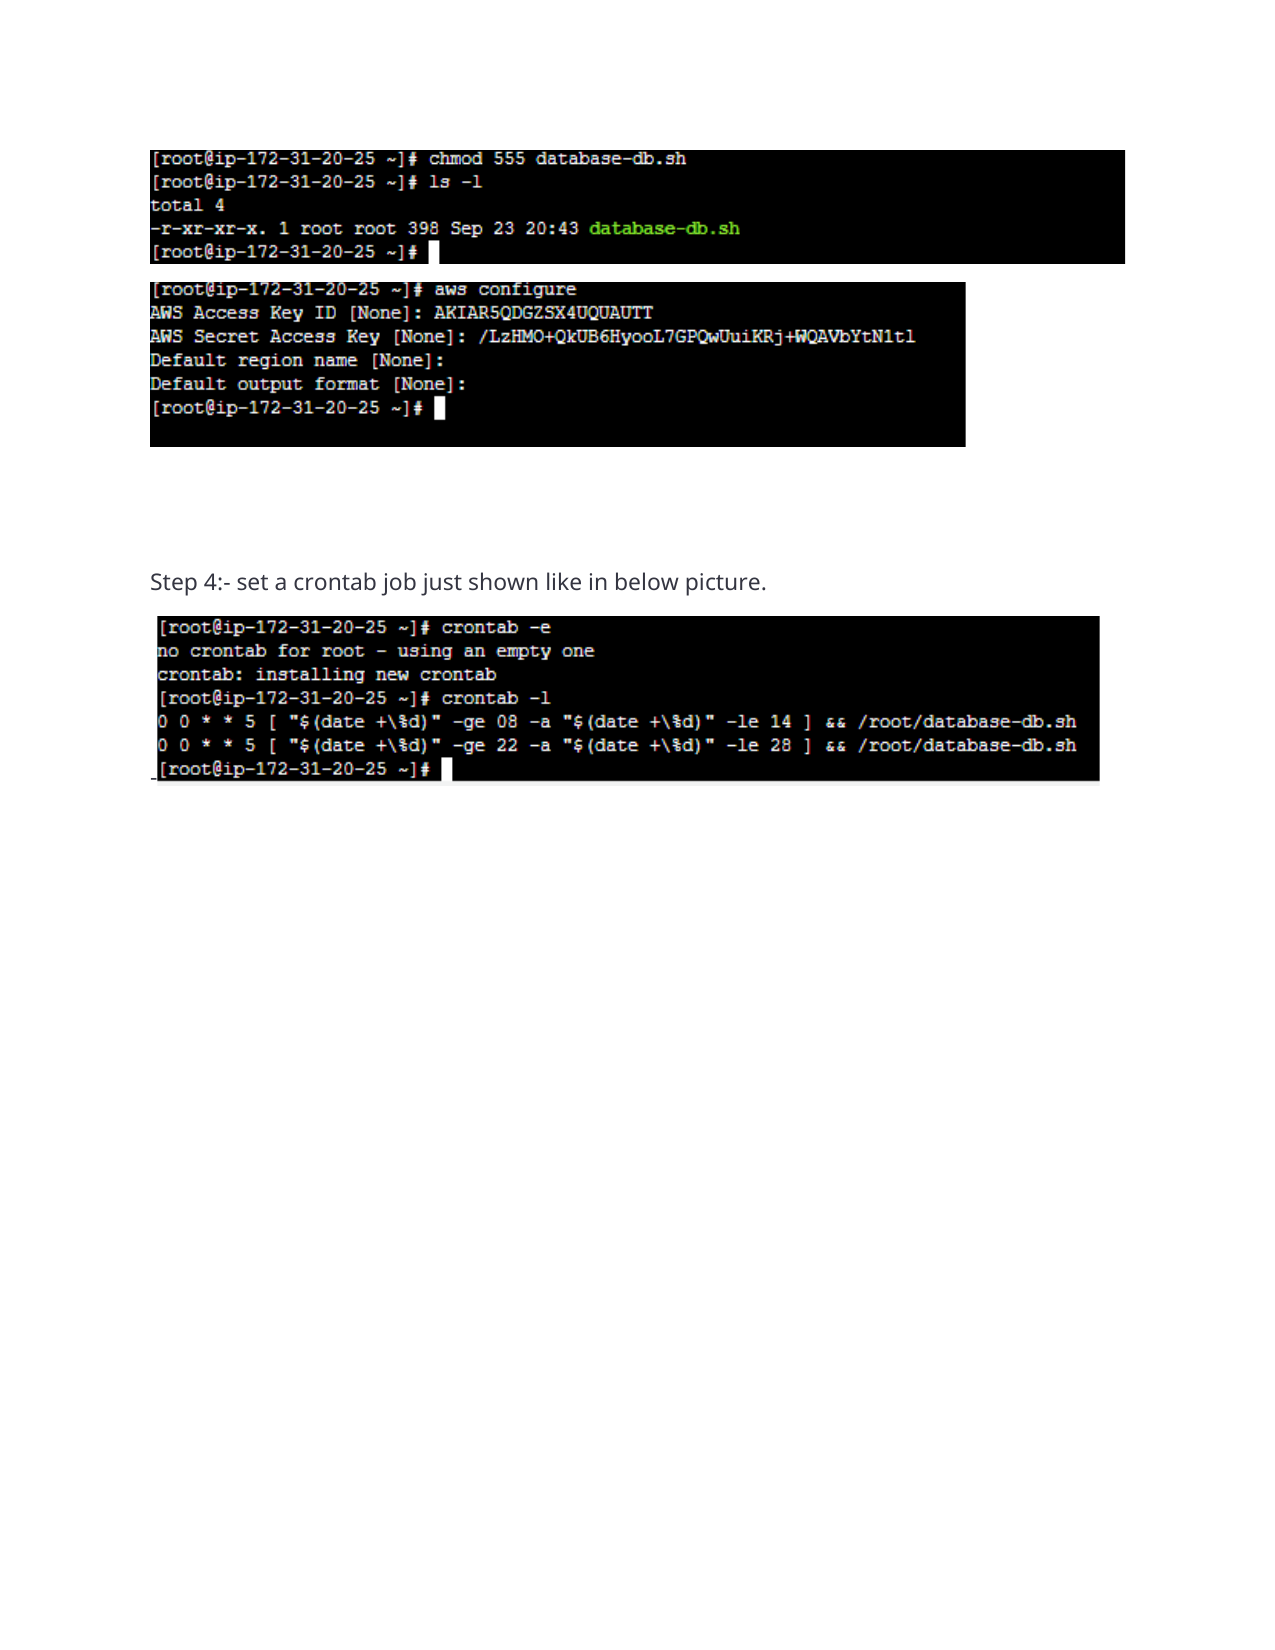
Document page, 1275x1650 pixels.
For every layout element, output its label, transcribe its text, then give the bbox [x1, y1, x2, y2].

text Step 4:- set a crontab job just shown like in below picture. [150, 566, 1125, 597]
picture [150, 282, 966, 447]
picture [157, 616, 1100, 786]
picture [150, 150, 1125, 264]
